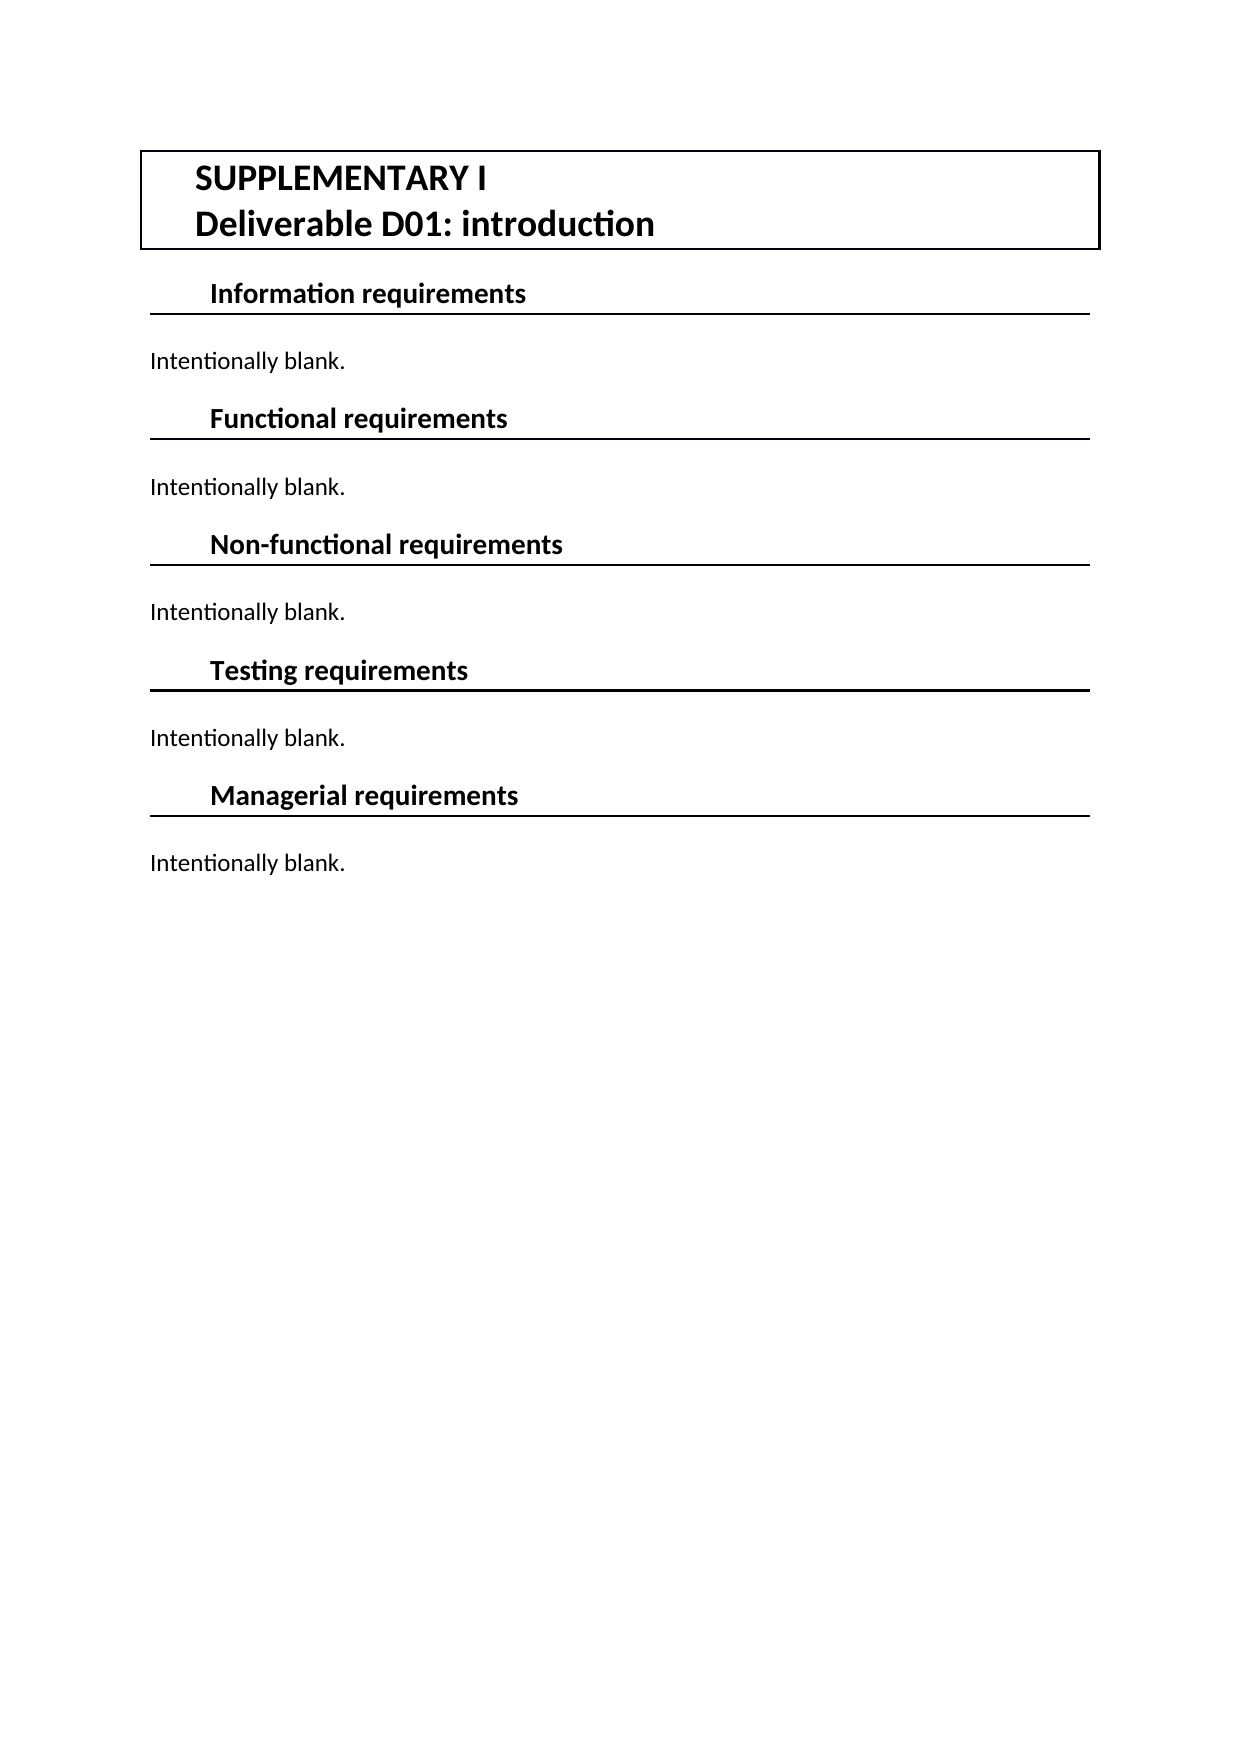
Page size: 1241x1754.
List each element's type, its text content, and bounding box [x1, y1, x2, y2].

text Intentionally blank. [150, 345, 1090, 376]
text Intentionally blank. [150, 848, 1090, 878]
subtitle Managerial requirements [150, 777, 1090, 815]
subtitle Functional requirements [150, 401, 1090, 438]
subtitle Information requirements [150, 275, 1090, 313]
text Intentionally blank. [150, 471, 1090, 501]
subtitle Testing requirements [150, 652, 1090, 689]
subtitle SUPPLEMENTARY I Deliverable D01: introduction [142, 152, 1098, 248]
text Intentionally blank. [150, 722, 1090, 752]
text Intentionally blank. [150, 596, 1090, 627]
subtitle Non-functional requirements [150, 526, 1090, 564]
